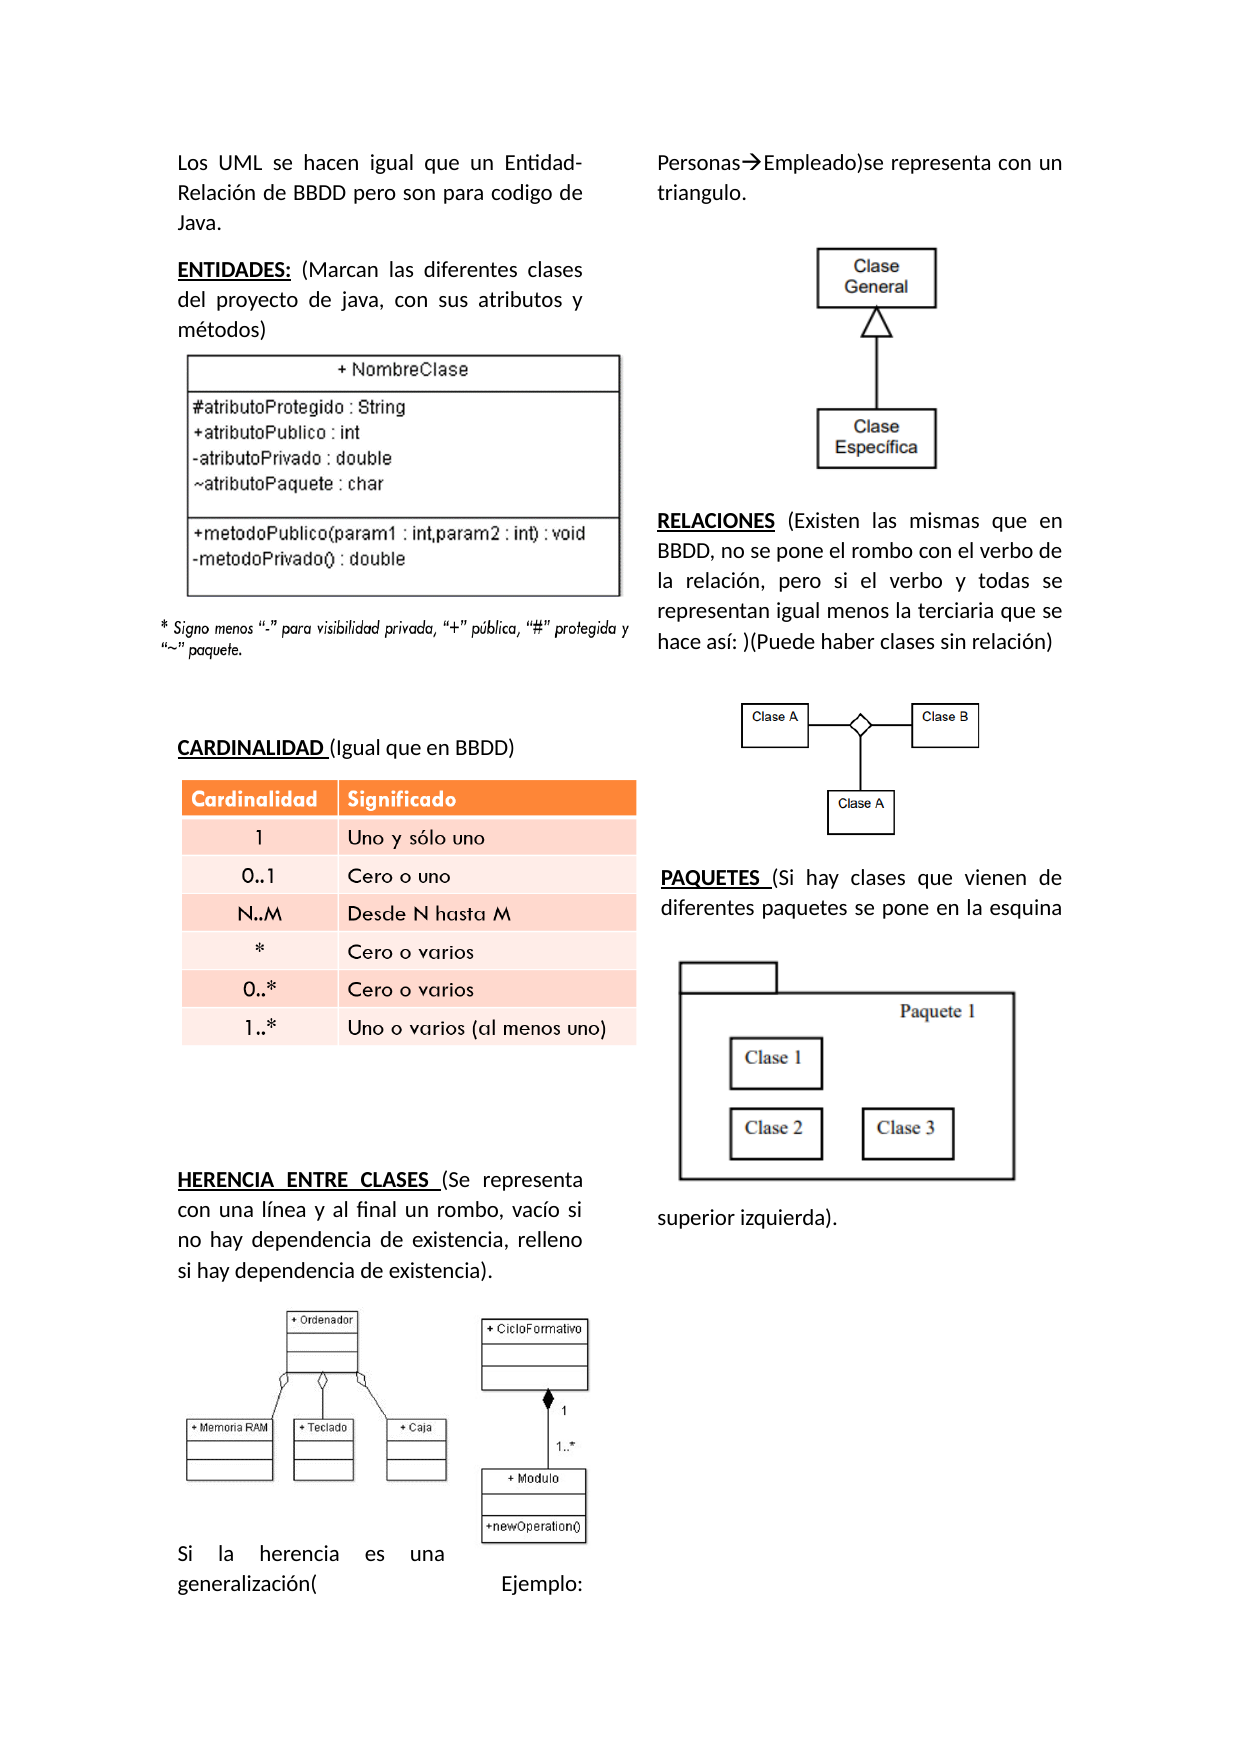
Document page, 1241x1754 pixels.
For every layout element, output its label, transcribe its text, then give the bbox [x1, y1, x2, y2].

picture [657, 946, 1063, 1203]
text HERENCIA ENTRE CLASES (Se representa con una línea y al final un rombo, vacío si no hay dependencia de existencia, relleno si hay dependencia de existencia). [177, 1165, 583, 1284]
picture [177, 775, 642, 1051]
text Los UML se hacen igual que un Entidad-Relación de BBDD pero son para codigo de Java. [177, 148, 583, 236]
picture [177, 347, 634, 604]
text ENTIDADES: (Marcan las diferentes clases del proyecto de java, con sus atributos y métodos) [177, 255, 583, 343]
text Si la herencia es una generalización( Ejemplo: PersonasEmpleado)se representa con un triangulo. [657, 148, 1063, 206]
picture [731, 685, 987, 846]
picture [793, 226, 952, 480]
picture [464, 1303, 608, 1555]
text PAQUETES (Si hay clases que vienen de diferentes paquetes se pone en la esquina superior izquierda). [657, 814, 1063, 946]
text Si la herencia es una generalización( Ejemplo: PersonasEmpleado)se representa con un triangulo. [177, 1539, 583, 1597]
text RELACIONES (Existen las mismas que en BBDD, no se pone el rombo con el verbo de la relación, pero si el verbo y todas se representan igual menos la terciaria que se hace así: )(Puede haber clases sin relación) [657, 506, 1063, 655]
text PAQUETES (Si hay clases que vienen de diferentes paquetes se pone en la esquina superior izquierda). [657, 1203, 1063, 1231]
picture [155, 611, 637, 668]
text CARDINALIDAD (Igual que en BBDD) [177, 733, 583, 761]
picture [177, 1290, 454, 1491]
